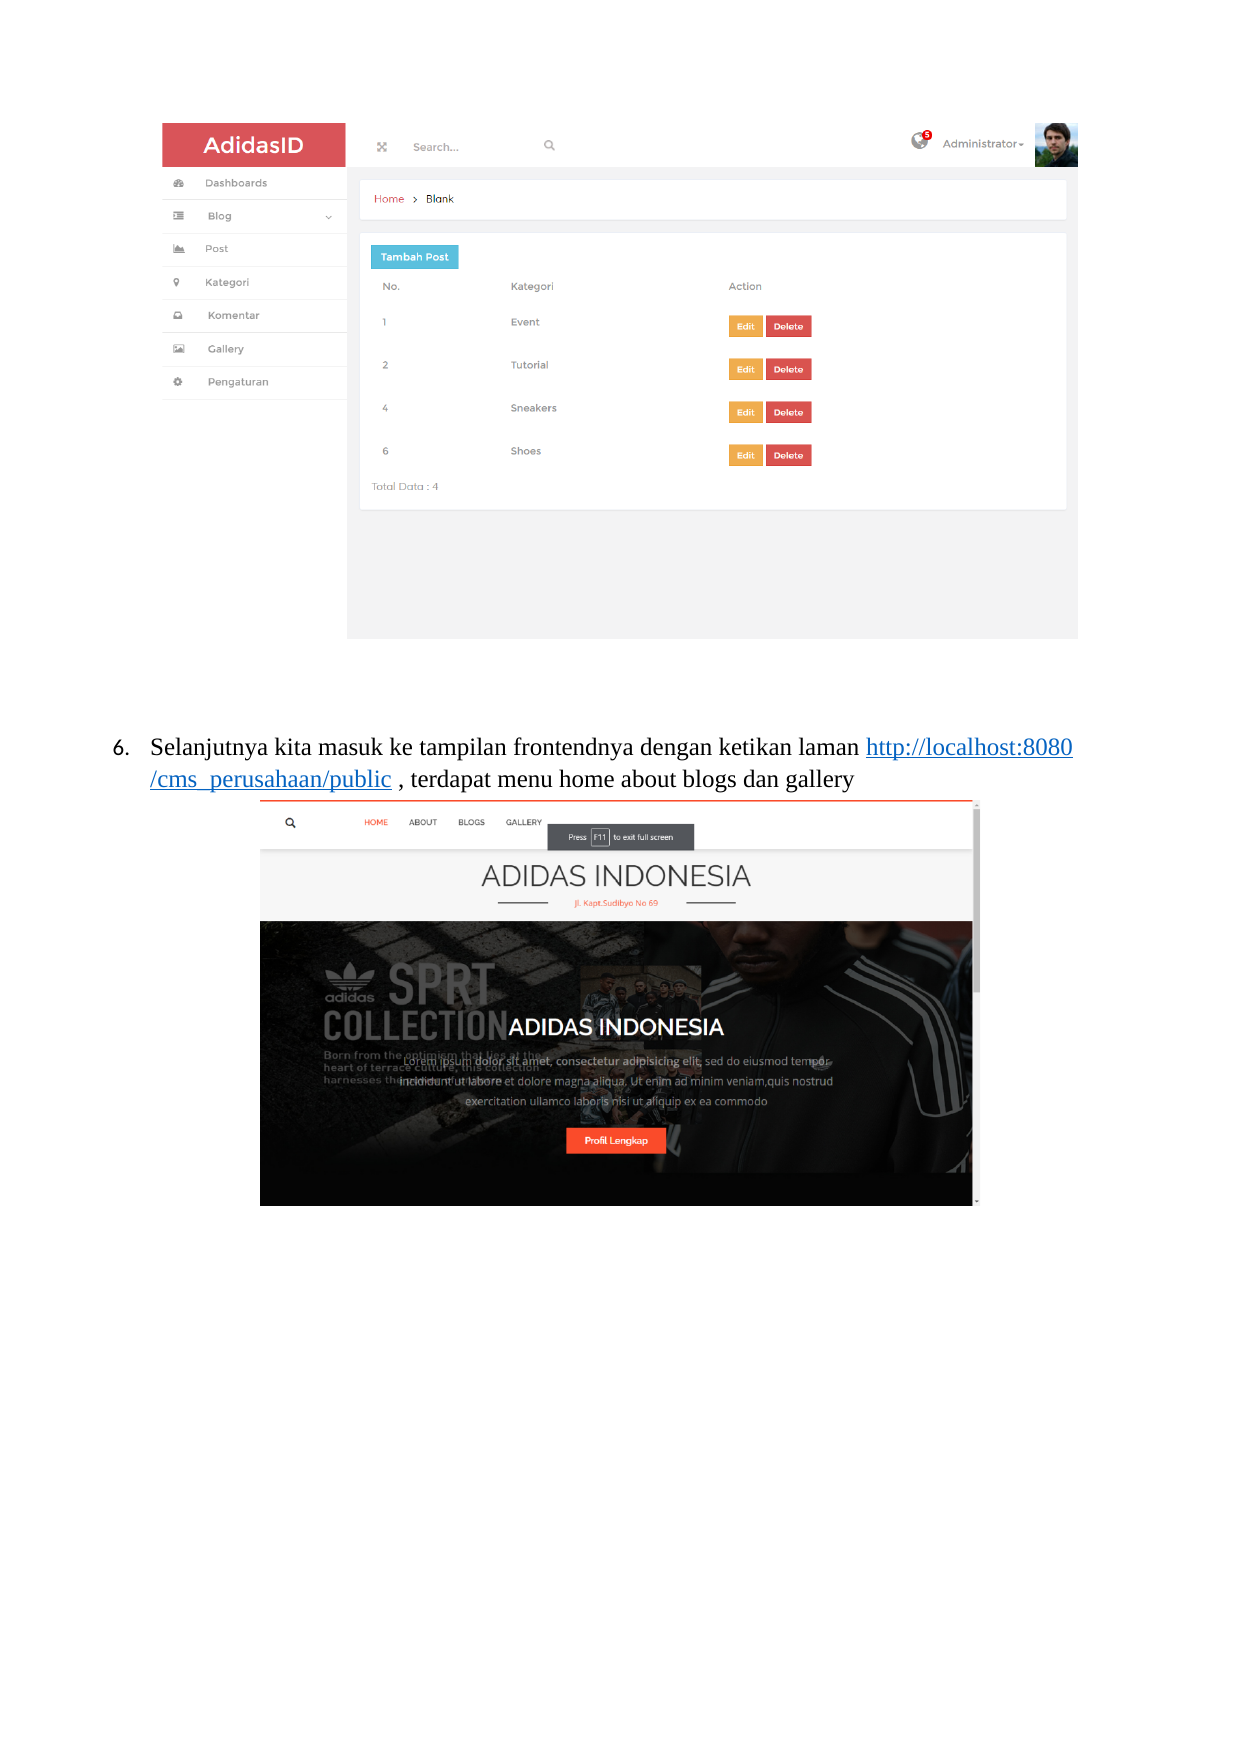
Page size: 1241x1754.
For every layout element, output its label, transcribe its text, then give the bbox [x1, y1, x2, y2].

picture [162, 123, 1078, 639]
list Selanjutnya kita masuk ke tampilan frontendnya dengan ketikan laman http://localhost:8080/cms_perusahaan/public , terdapat menu home about blogs dan gallery [112, 732, 1127, 792]
picture [260, 800, 981, 1206]
